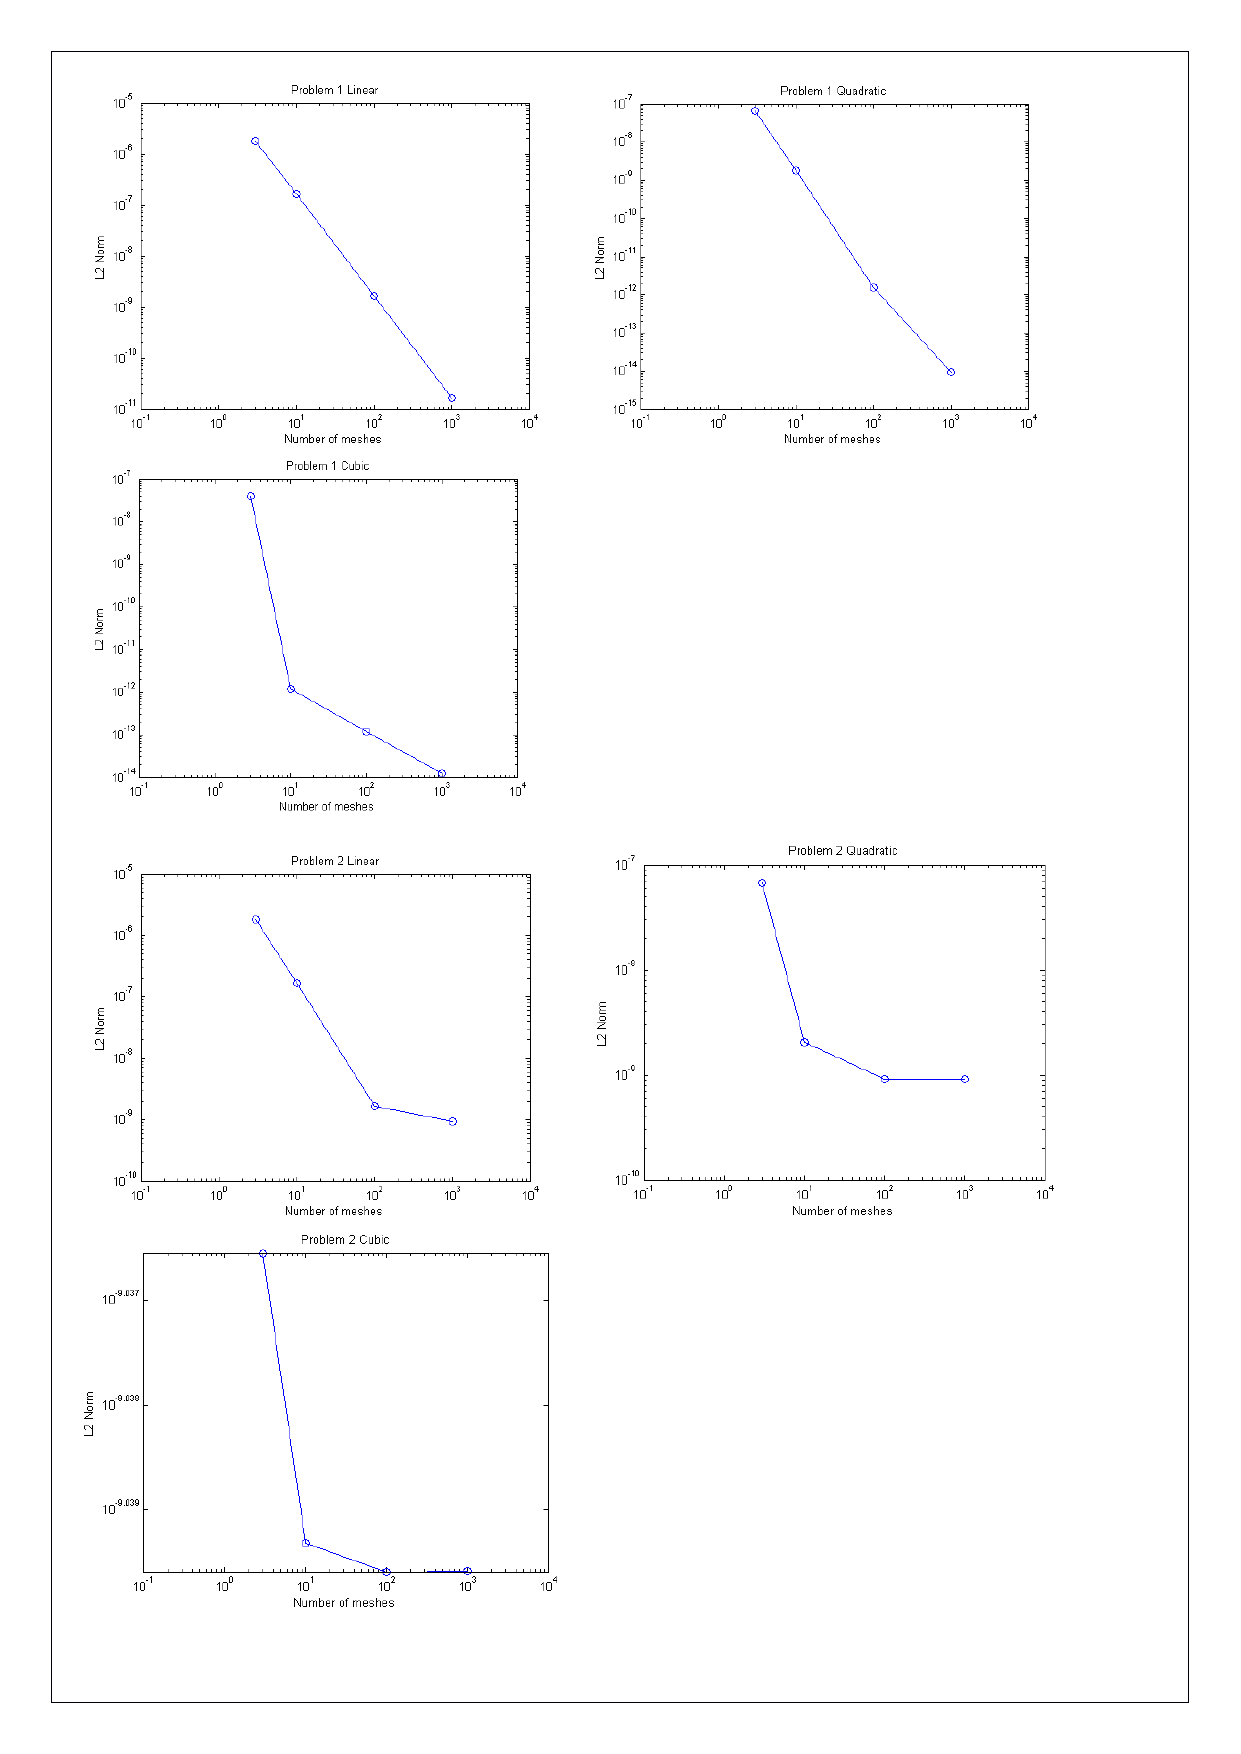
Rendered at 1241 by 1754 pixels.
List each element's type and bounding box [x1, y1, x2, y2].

picture [75, 1223, 597, 1614]
picture [75, 75, 1075, 450]
picture [75, 835, 1093, 1222]
picture [75, 451, 563, 817]
